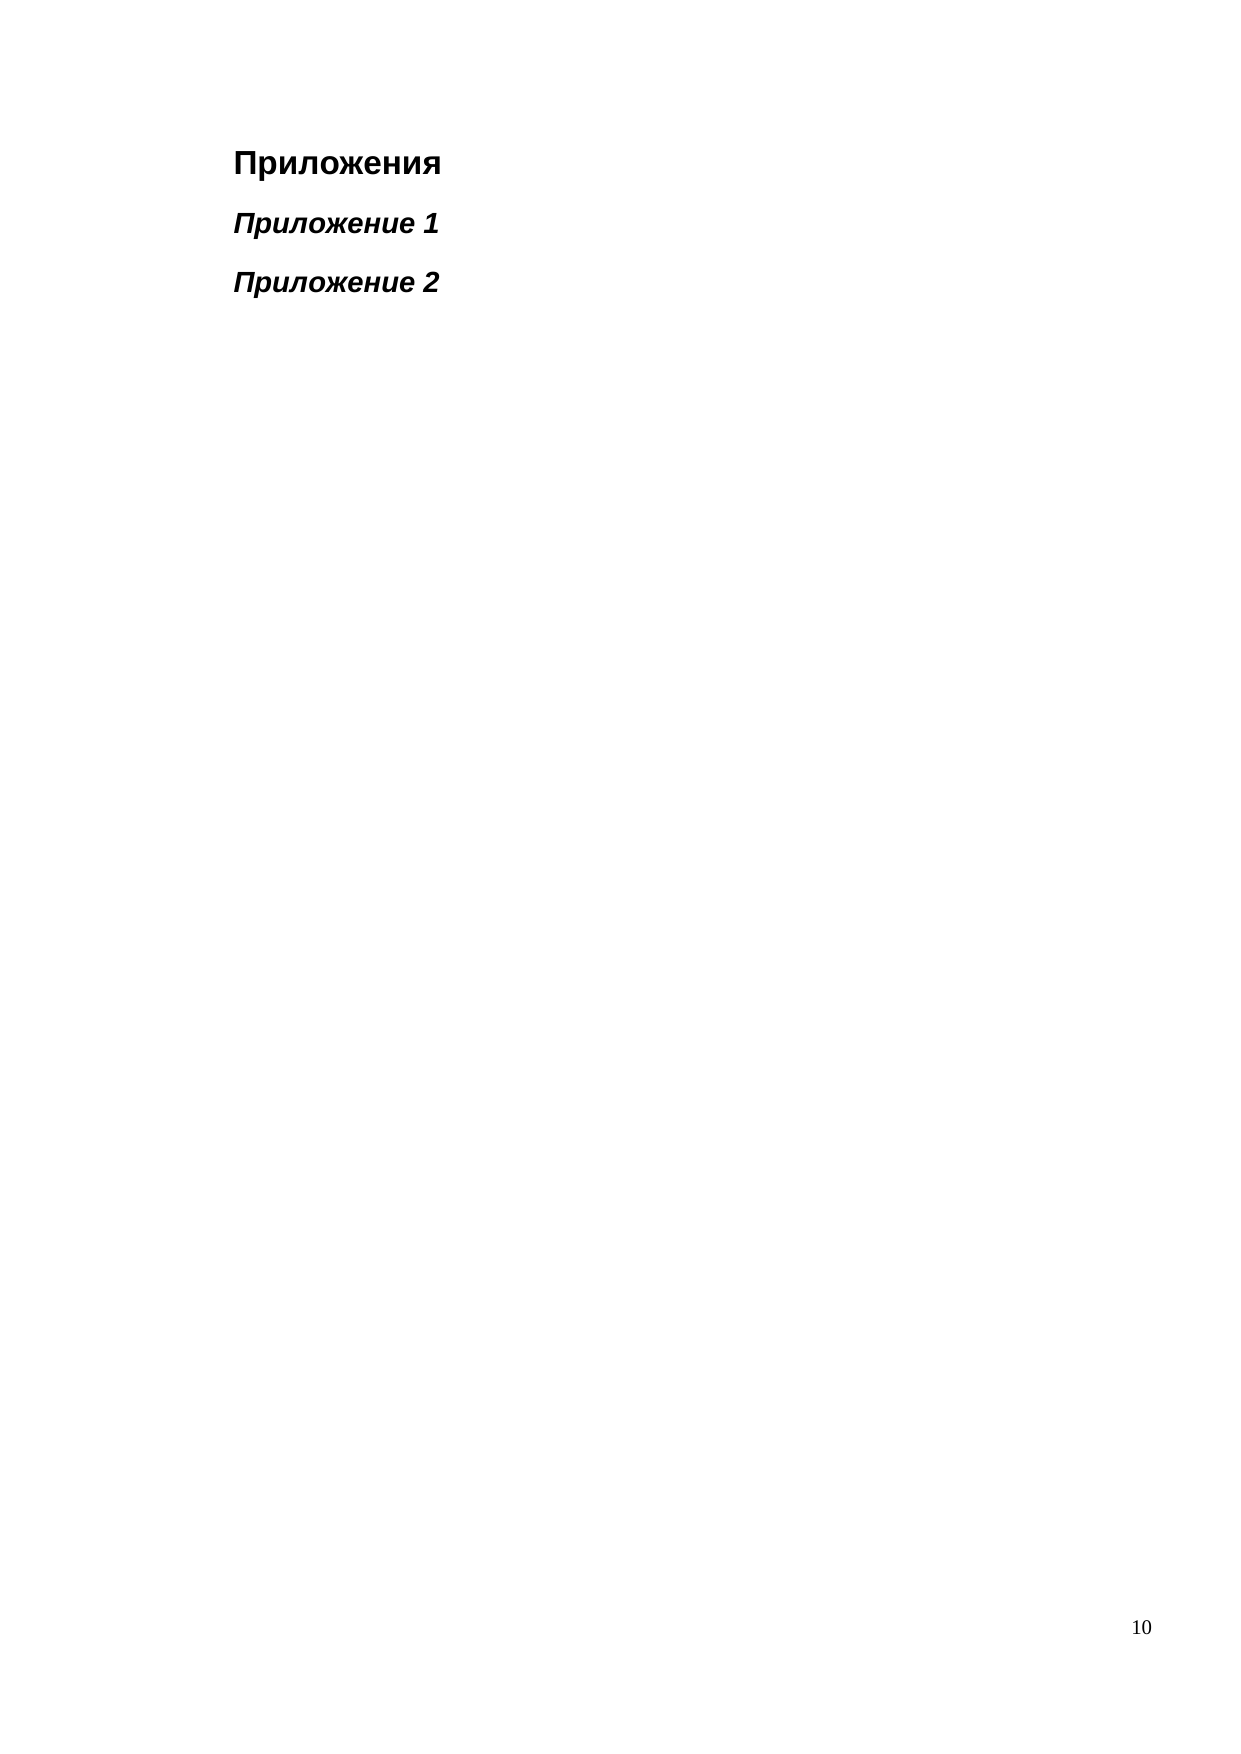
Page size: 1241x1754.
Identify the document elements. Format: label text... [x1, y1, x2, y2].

text Приложение 1 [177, 207, 1152, 240]
text Приложения [177, 143, 1152, 182]
text Приложение 2 [177, 265, 1152, 299]
